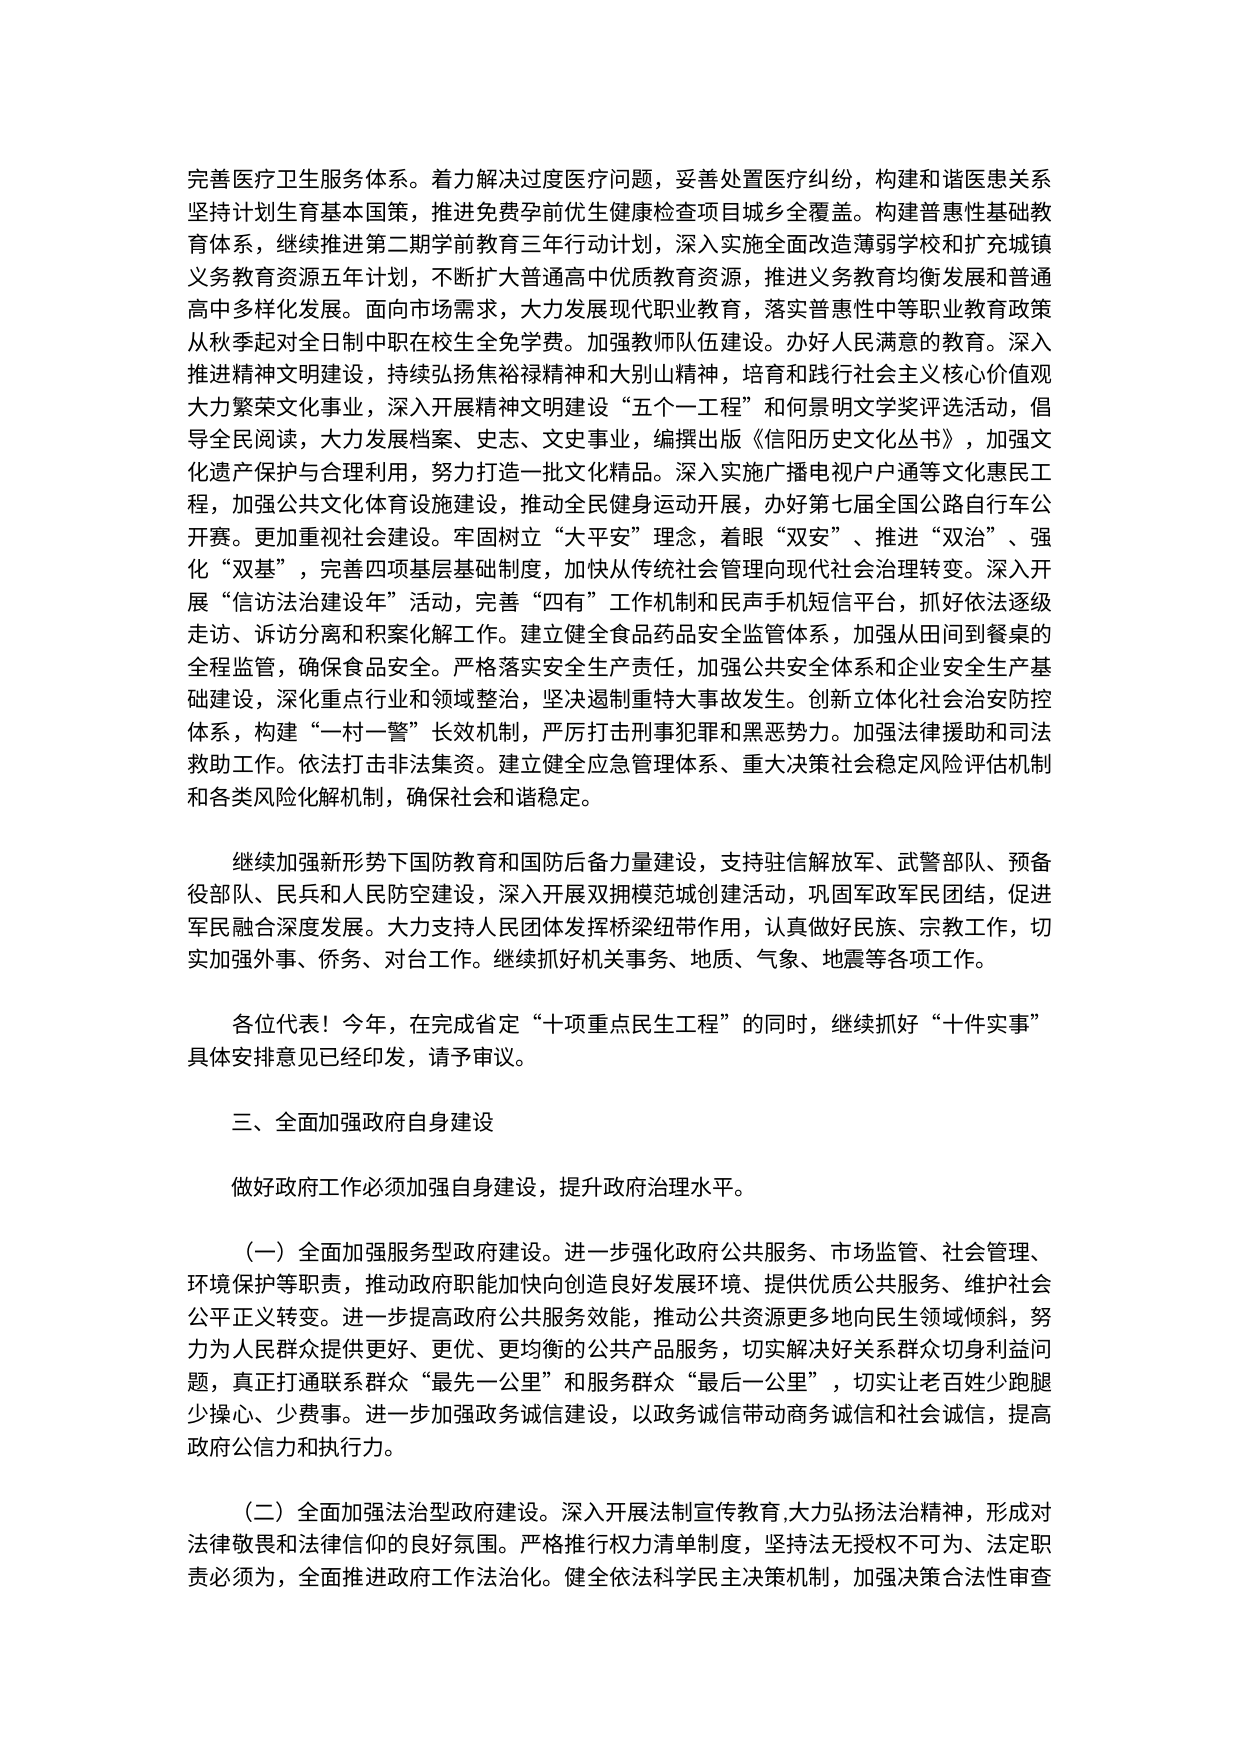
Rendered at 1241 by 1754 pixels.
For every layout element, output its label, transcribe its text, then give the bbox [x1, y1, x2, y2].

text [187, 1494, 1053, 1592]
text 继续加强新形势下国防教育和国防后备力量建设，支持驻信解放军、武警部队、预备役部队、民兵和人民防空建设，深入开展双拥模范城创建活动，巩固军政军民团结，促进军民融合深度发展。大力支持人民团体发挥桥梁纽带作用，认真做好民族、宗教工作，切实加强外事、侨务、对台工作。继续抓好机关事务、地质、气象、地震等各项工作。 [187, 844, 1053, 974]
text 三、全面加强政府自身建设 [187, 1104, 1053, 1137]
text 做好政府工作必须加强自身建设，提升政府治理水平。 [187, 1169, 1053, 1202]
text 各位代表！今年，在完成省定“十项重点民生工程”的同时，继续抓好“十件实事”，具体安排意见已经印发，请予审议。 [187, 1007, 1053, 1072]
text （一）全面加强服务型政府建设。进一步强化政府公共服务、市场监管、社会管理、环境保护等职责，推动政府职能加快向创造良好发展环境、提供优质公共服务、维护社会公平正义转变。进一步提高政府公共服务效能，推动公共资源更多地向民生领域倾斜，努力为人民群众提供更好、更优、更均衡的公共产品服务，切实解决好关系群众切身利益问题，真正打通联系群众“最先一公里”和服务群众“最后一公里”，切实让老百姓少跑腿、少操心、少费事。进一步加强政务诚信建设，以政务诚信带动商务诚信和社会诚信，提高政府公信力和执行力。 [187, 1234, 1053, 1462]
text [187, 162, 1053, 812]
